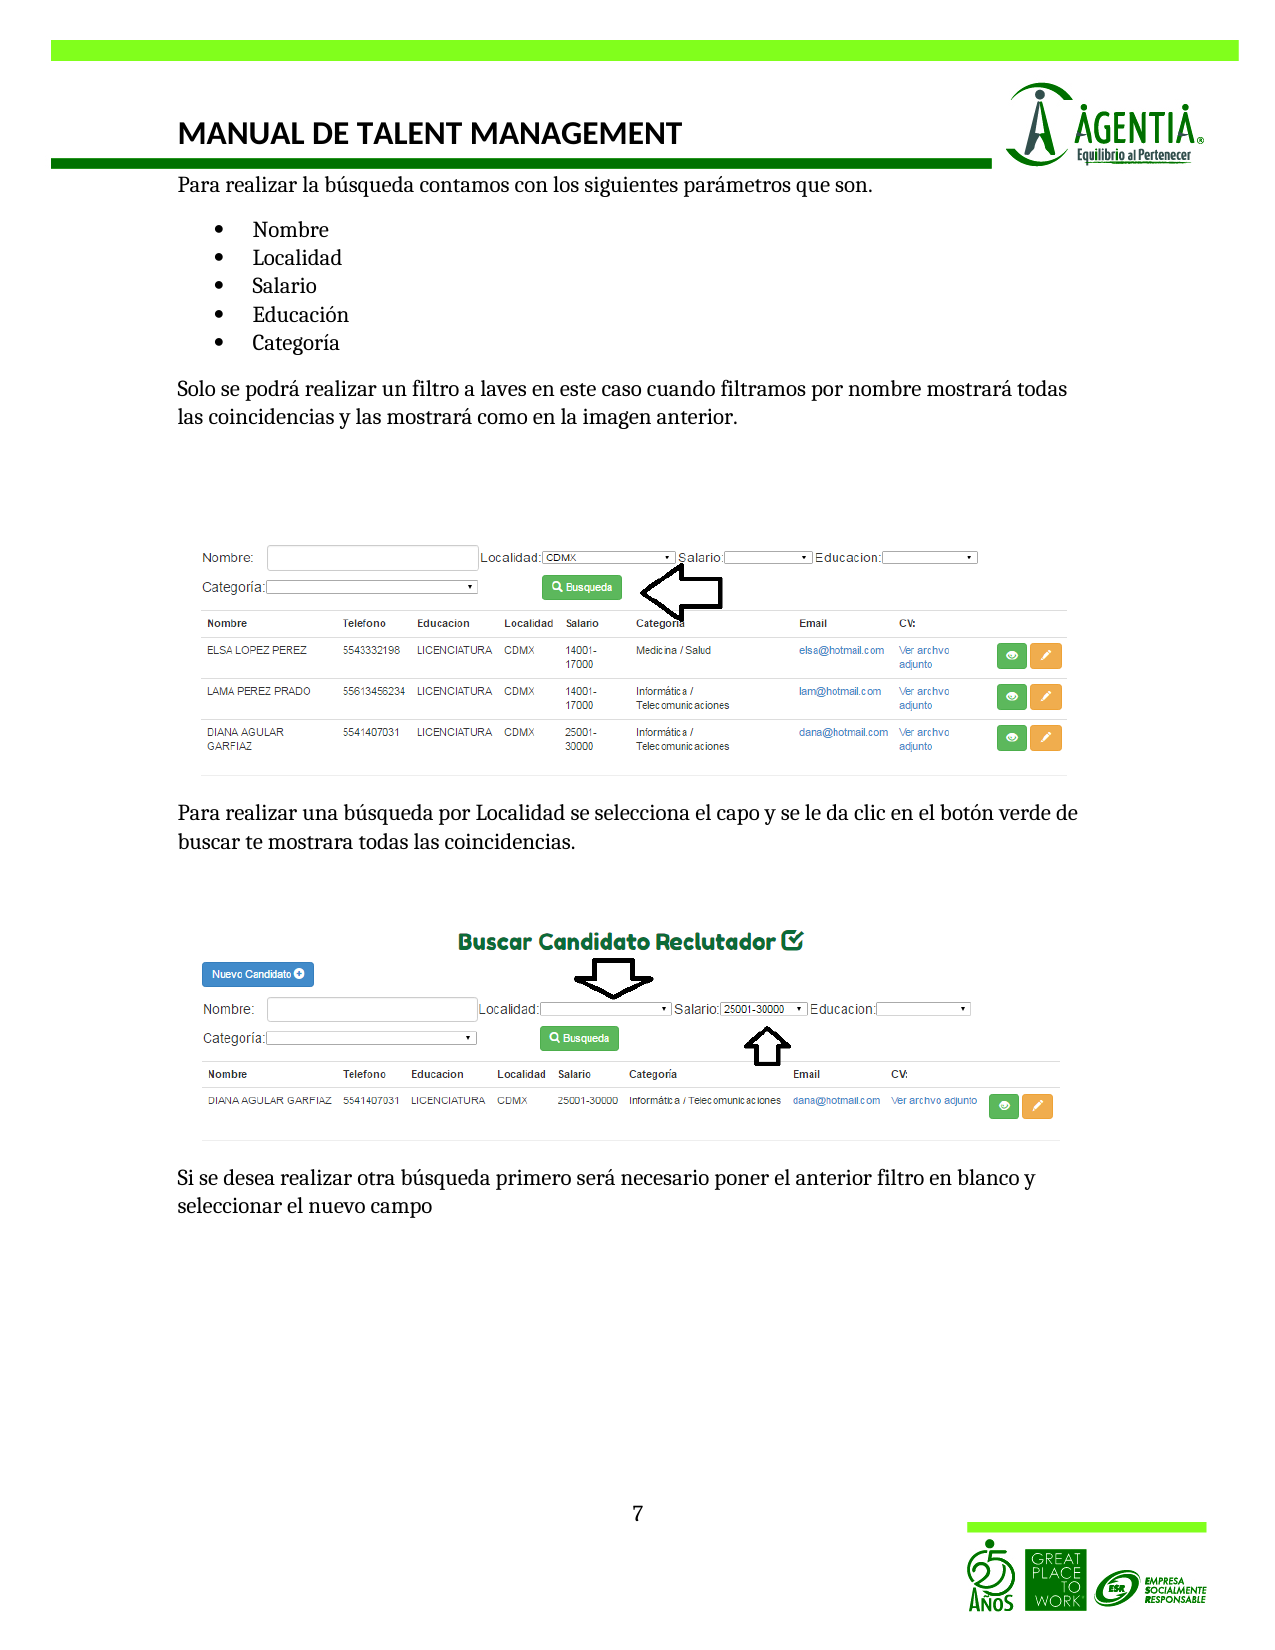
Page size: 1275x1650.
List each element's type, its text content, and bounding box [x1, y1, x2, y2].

text Para realizar la búsqueda contamos con los siguientes parámetros que son. [177, 171, 1098, 198]
text Solo se podrá realizar un filtro a laves en este caso cuando filtramos por nombre mostrará todas las coincidencias y las mostrará como en la imagen anterior. [177, 375, 1098, 430]
list Nombre [215, 216, 1098, 243]
list Localidad [215, 245, 1098, 271]
picture [5, 3, 1273, 1644]
list Educación [215, 302, 1098, 328]
text Si se desea realizar otra búsqueda primero será necesario poner el anterior filtro en blanco y seleccionar el nuevo campo [177, 1164, 1098, 1219]
list Salario [215, 273, 1098, 300]
list Categoría [215, 330, 1098, 357]
text Para realizar una búsqueda por Localidad se selecciona el capo y se le da clic en el botón verde de buscar te mostrara todas las coincidencias. [177, 800, 1098, 855]
